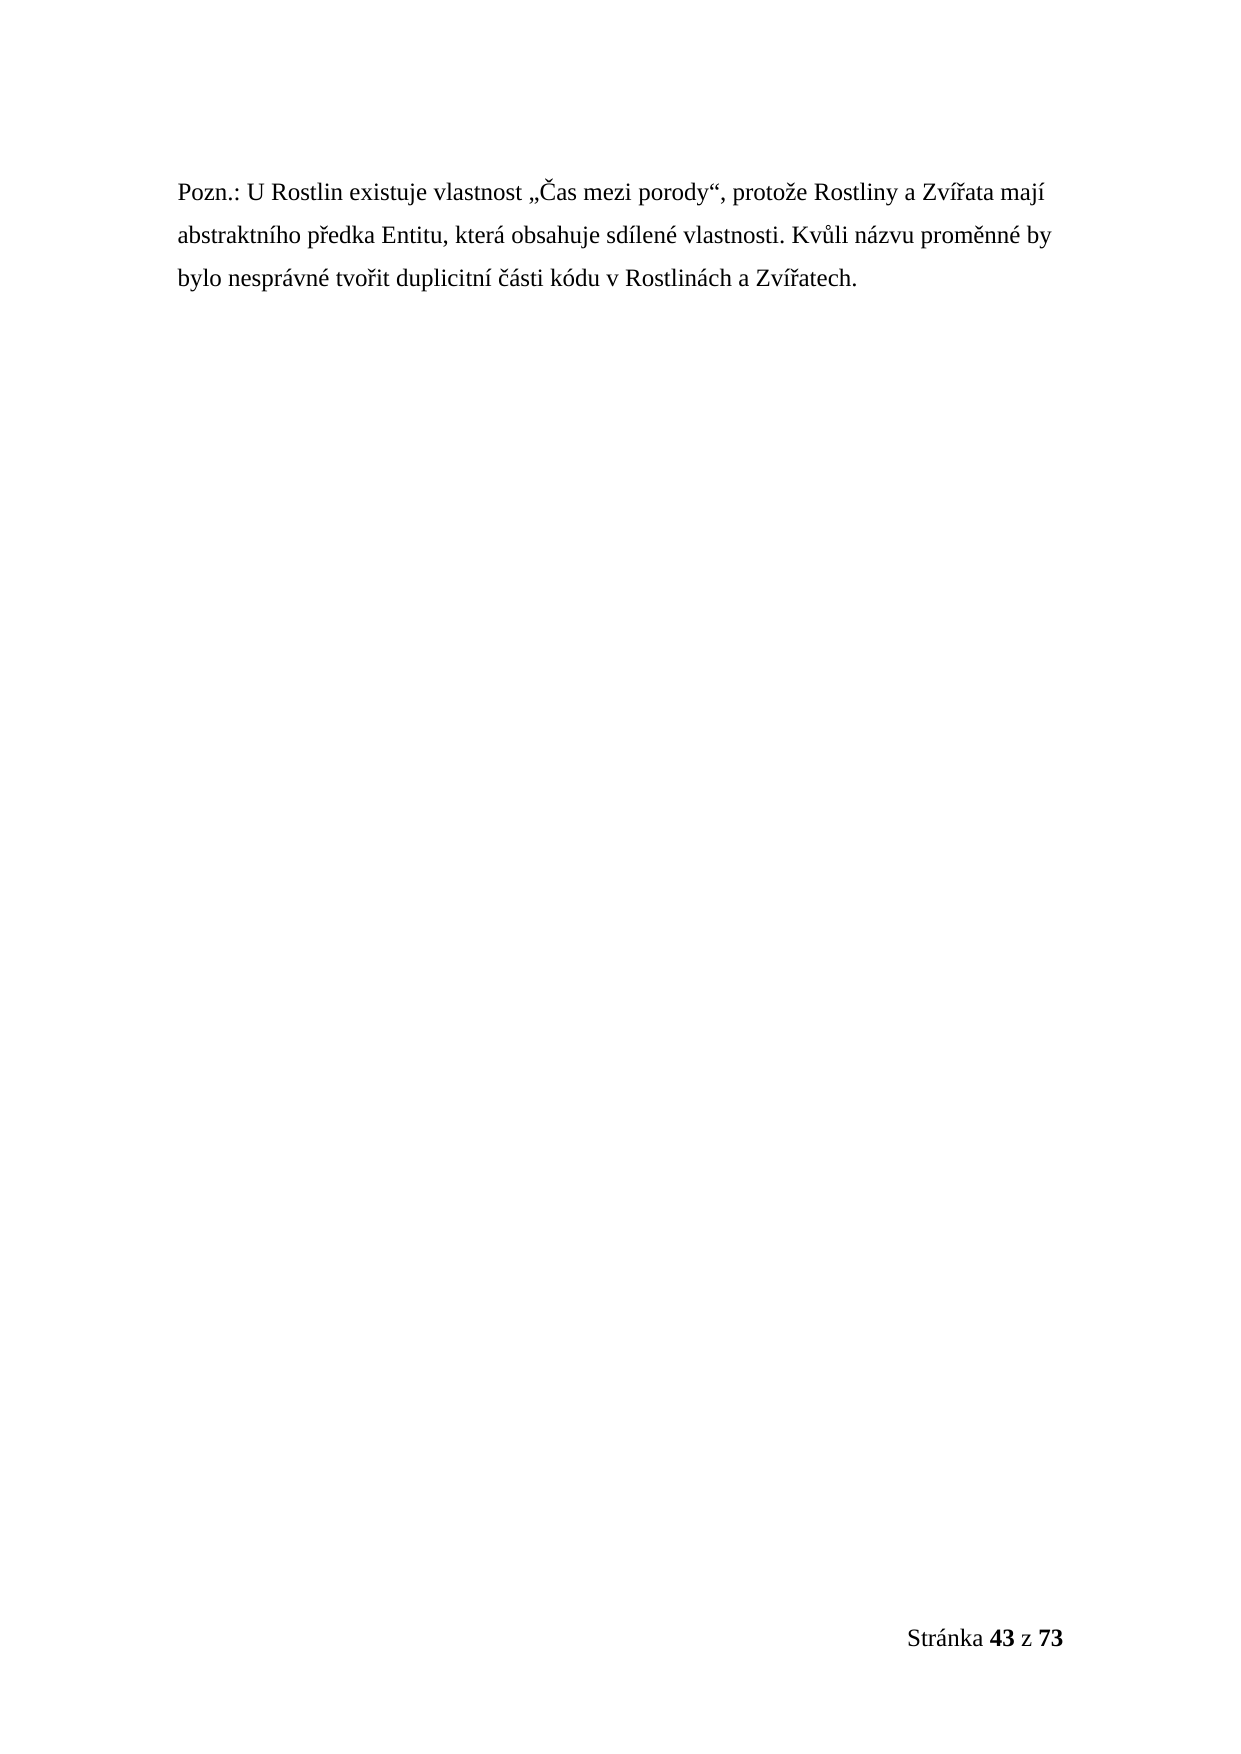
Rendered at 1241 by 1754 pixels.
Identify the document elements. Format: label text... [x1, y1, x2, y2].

text Pozn.: U Rostlin existuje vlastnost „Čas mezi porody“, protože Rostliny a Zvířata mají abstraktního předka Entitu, která obsahuje sdílené vlastnosti. Kvůli názvu proměnné by bylo nesprávné tvořit duplicitní části kódu v Rostlinách a Zvířatech. [177, 177, 1063, 292]
